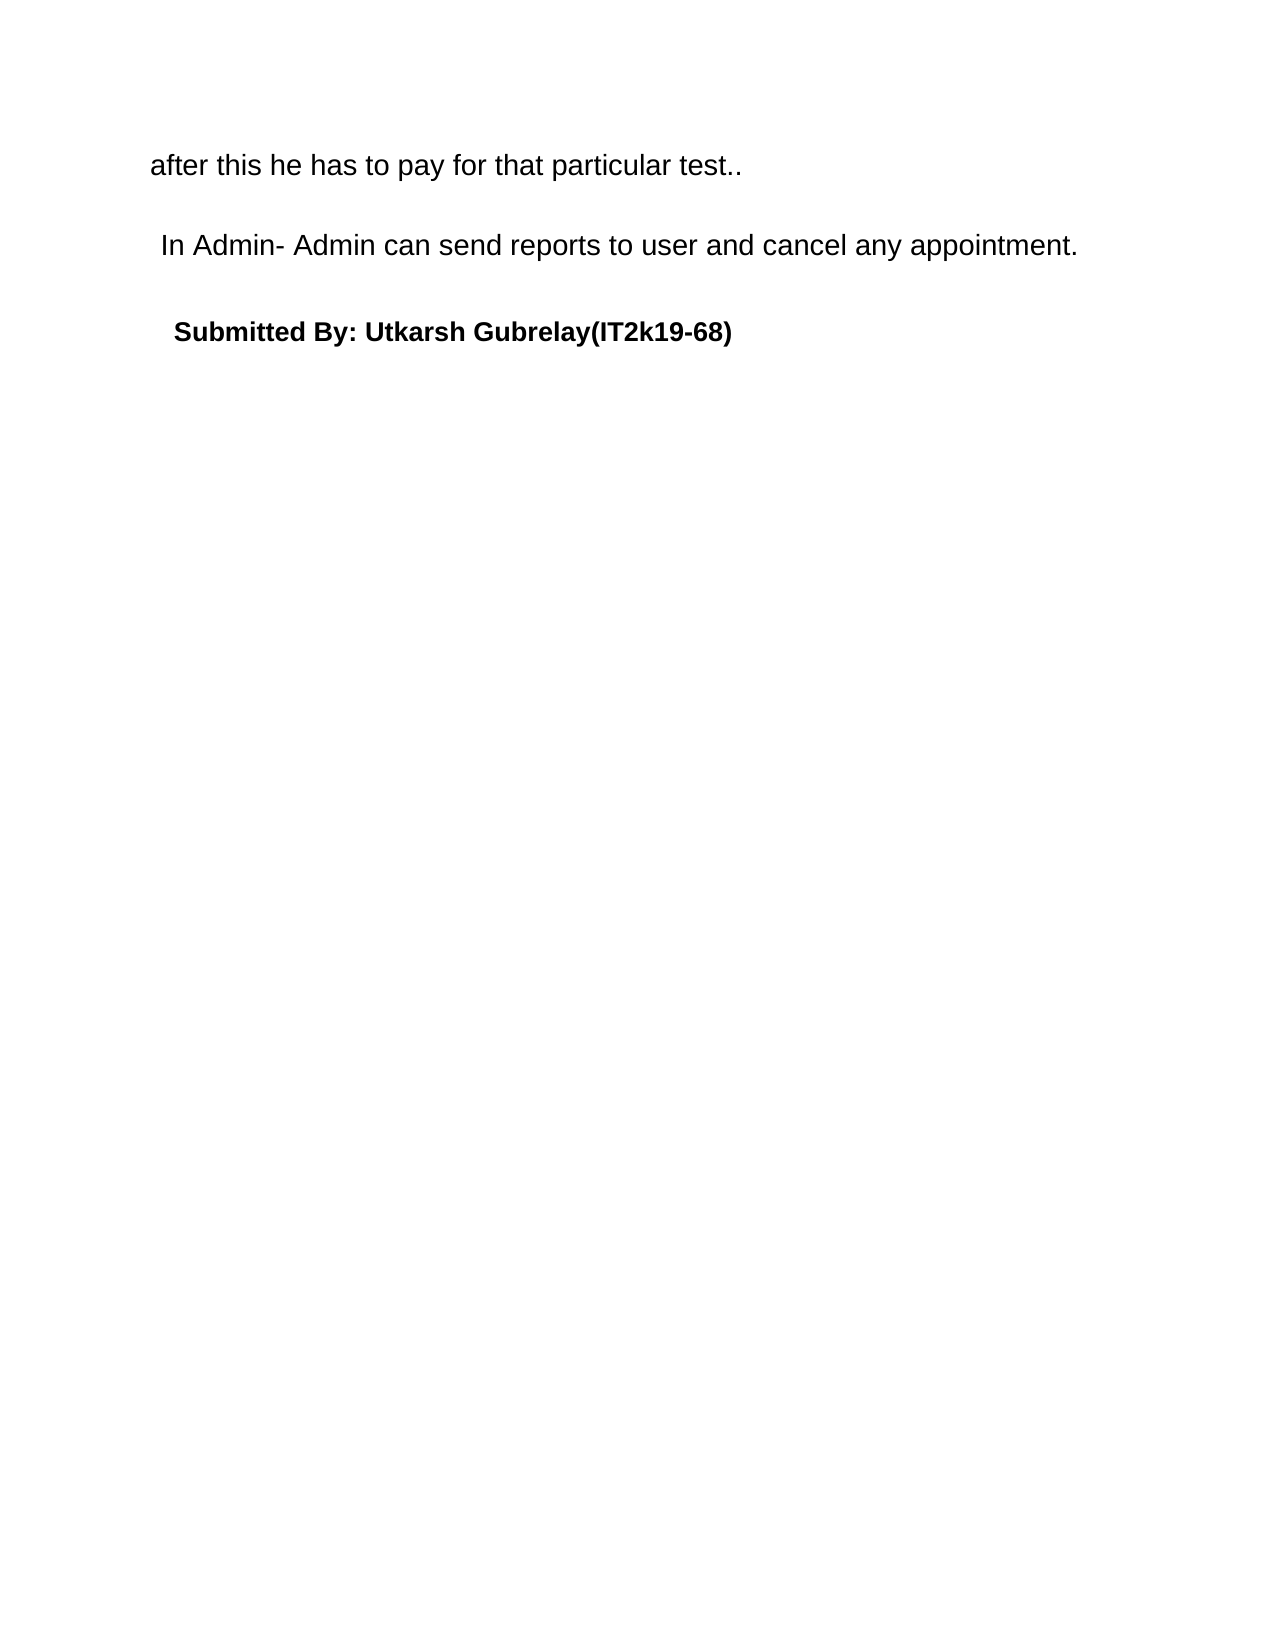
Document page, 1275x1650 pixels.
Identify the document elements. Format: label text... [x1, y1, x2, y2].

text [150, 148, 1121, 181]
text In Admin- Admin can send reports to user and cancel any appointment. [150, 228, 1121, 261]
text Submitted By: Utkarsh Gubrelay(IT2k19-68) [174, 316, 1118, 347]
